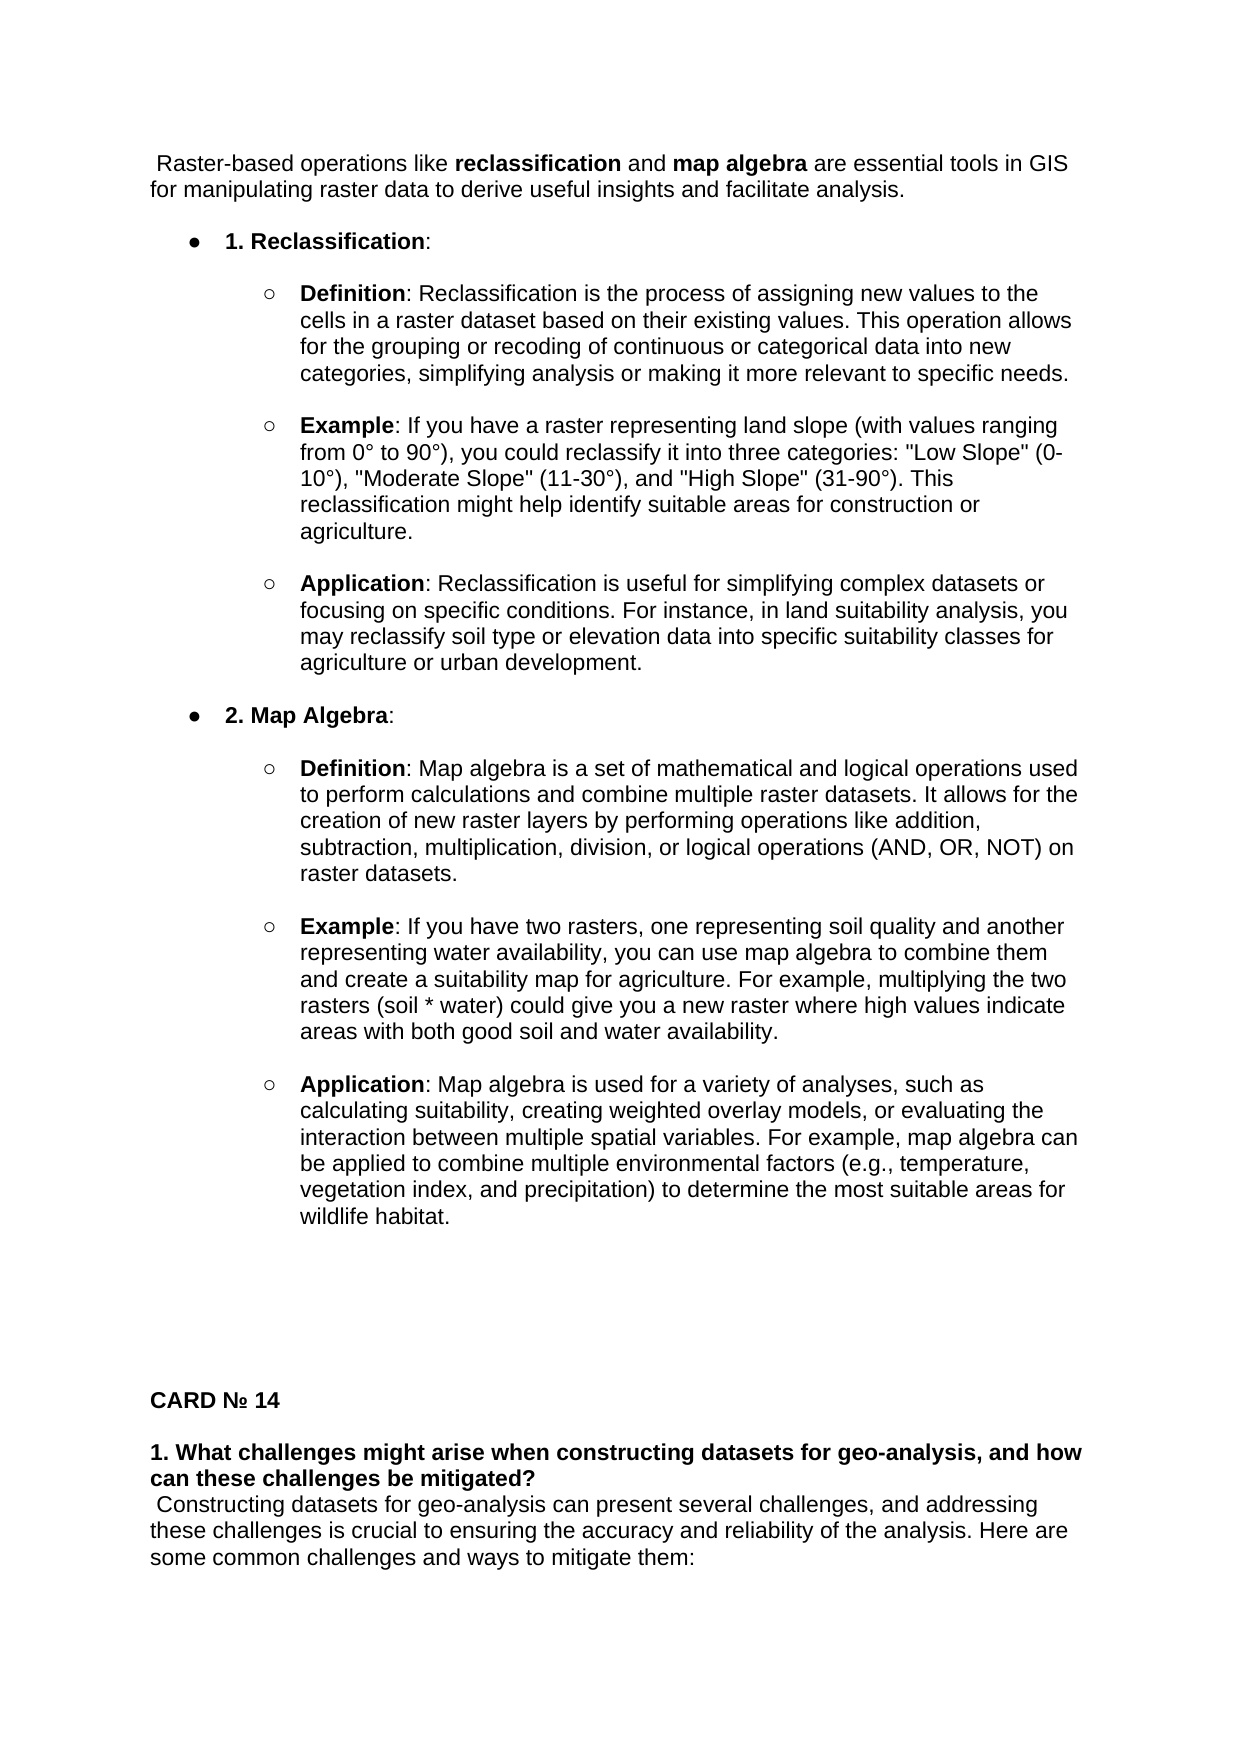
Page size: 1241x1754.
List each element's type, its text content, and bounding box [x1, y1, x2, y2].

list Application: Map algebra is used for a variety of analyses, such as calculating suitability, creating weighted overlay models, or evaluating the interaction between multiple spatial variables. For example, map algebra can be applied to combine multiple environmental factors (e.g., temperature, vegetation index, and precipitation) to determine the most suitable areas for wildlife habitat. [262, 1071, 1090, 1229]
list Example: If you have two rasters, one representing soil quality and another representing water availability, you can use map algebra to combine them and create a suitability map for agriculture. For example, multiplying the two rasters (soil * water) could give you a new raster where high values indicate areas with both good soil and water availability. [262, 913, 1090, 1071]
text CARD № 14 [150, 1387, 1090, 1413]
list Application: Reclassification is useful for simplifying complex datasets or focusing on specific conditions. For instance, in land suitability analysis, you may reclassify soil type or elevation data into specific suitability classes for agriculture or urban development. [262, 570, 1090, 702]
list Example: If you have a raster representing land slope (with values ranging from 0° to 90°), you could reclassify it into three categories: "Low Slope" (0-10°), "Moderate Slope" (11-30°), and "High Slope" (31-90°). This reclassification might help identify suitable areas for construction or agriculture. [262, 412, 1090, 570]
list Definition: Reclassification is the process of assigning new values to the cells in a raster dataset based on their existing values. This operation allows for the grouping or recoding of continuous or categorical data into new categories, simplifying analysis or making it more relevant to specific needs. [262, 280, 1090, 412]
list Definition: Map algebra is a set of mathematical and logical operations used to perform calculations and combine multiple raster datasets. It allows for the creation of new raster layers by performing operations like addition, subtraction, multiplication, division, or logical operations (AND, OR, NOT) on raster datasets. [262, 755, 1090, 913]
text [150, 150, 1090, 203]
text 1. What challenges might arise when constructing datasets for geo-analysis, and how can these challenges be mitigated? Constructing datasets for geo-analysis can present several challenges, and addressing these challenges is crucial to ensuring the accuracy and reliability of the analysis. Here are some common challenges and ways to mitigate them: [150, 1438, 1090, 1570]
list 1. Reclassification: [187, 228, 1090, 280]
list 2. Map Algebra: [187, 702, 1090, 755]
